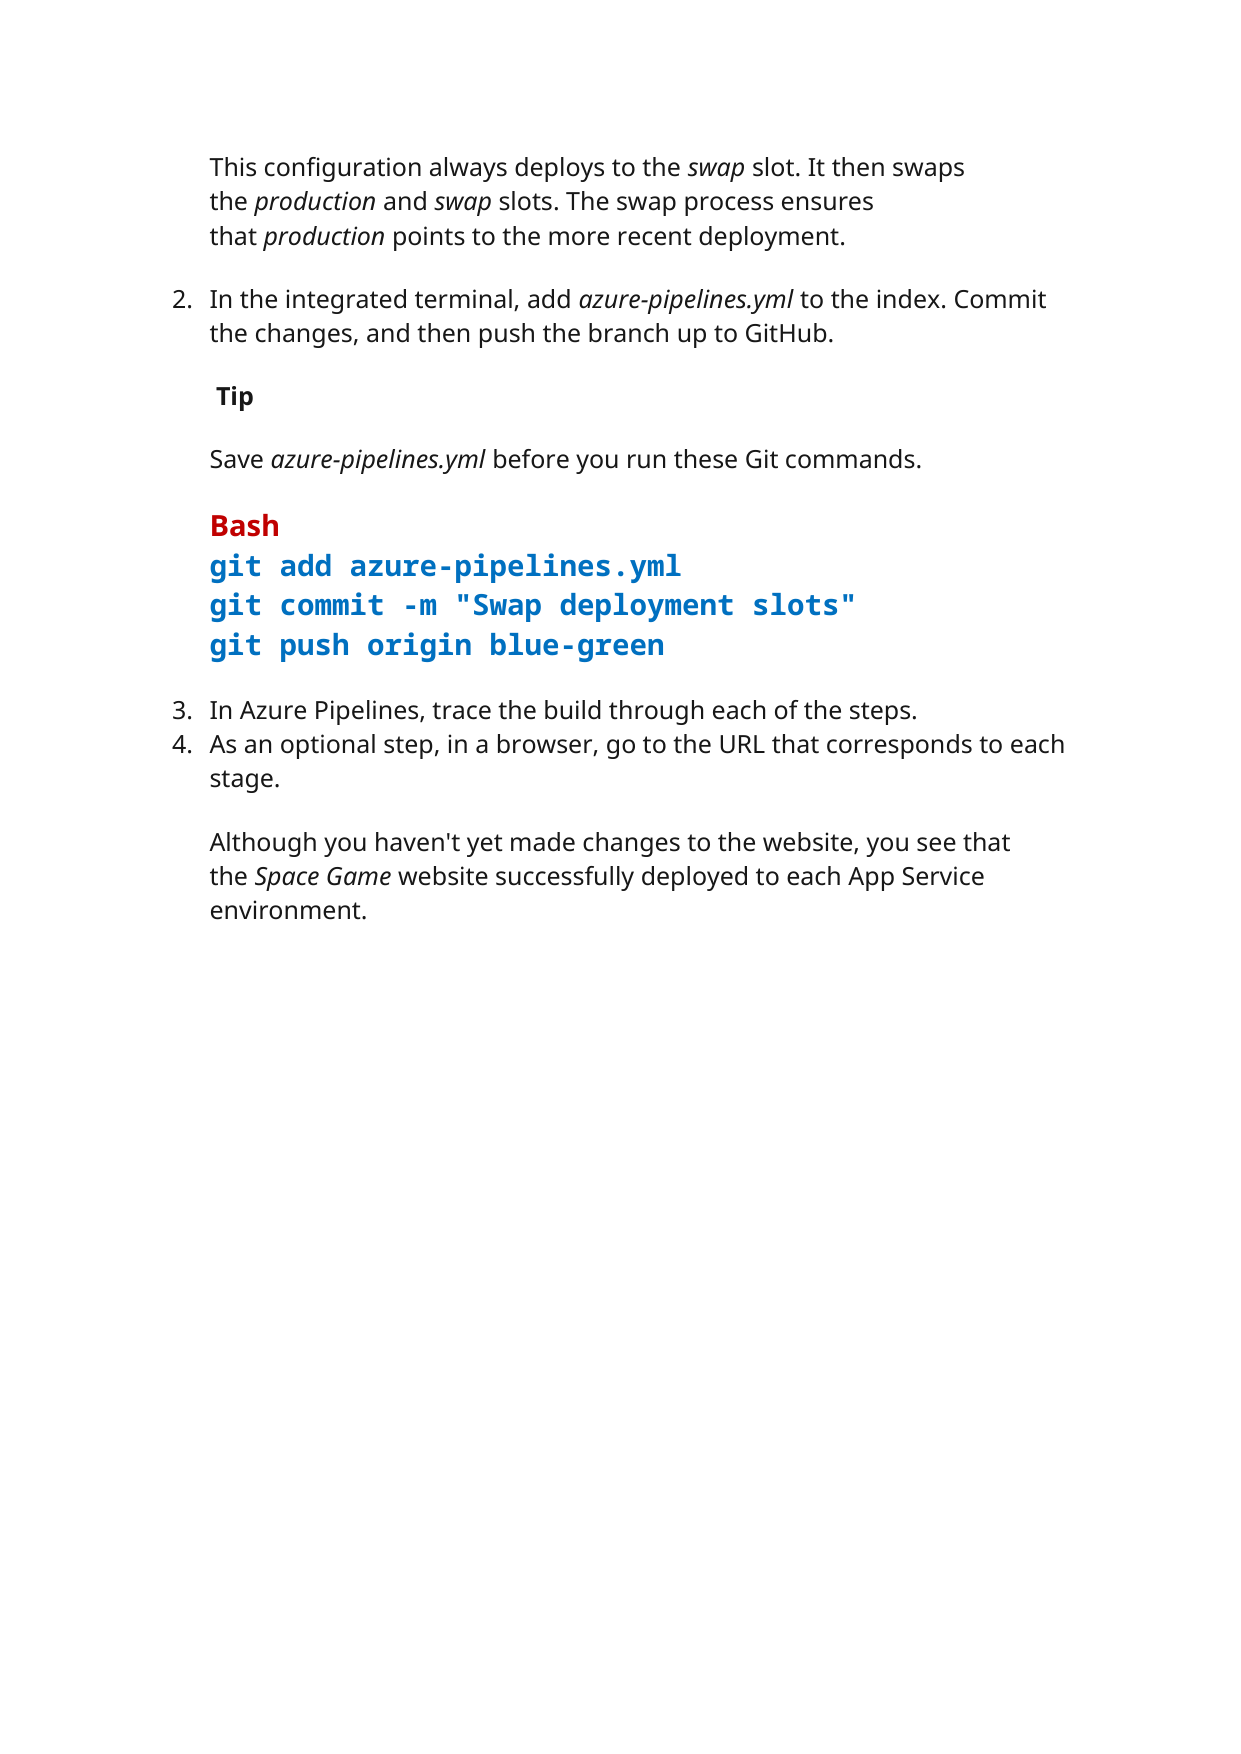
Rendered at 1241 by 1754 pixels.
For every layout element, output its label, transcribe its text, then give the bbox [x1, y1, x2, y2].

text This configuration always deploys to the swap slot. It then swaps the production and swap slots. The swap process ensures that production points to the more recent deployment. [209, 150, 1090, 252]
list As an optional step, in a browser, go to the URL that corresponds to each stage. [172, 727, 1090, 795]
text Although you haven't yet made changes to the website, you see that the Space Game website successfully deployed to each App Service environment. [209, 824, 1090, 927]
list In Azure Pipelines, trace the build through each of the steps. [172, 693, 1090, 727]
text git add azure-pipelines.yml [209, 545, 1090, 584]
text git push origin blue-green [209, 624, 1090, 664]
text git commit -m "Swap deployment slots" [209, 584, 1090, 624]
text Bash [209, 505, 1090, 545]
text Tip [209, 379, 1090, 413]
text Save azure-pipelines.yml before you run these Git commands. [209, 442, 1090, 476]
list In the integrated terminal, add azure-pipelines.yml to the index. Commit the changes, and then push the branch up to GitHub. [172, 281, 1090, 349]
